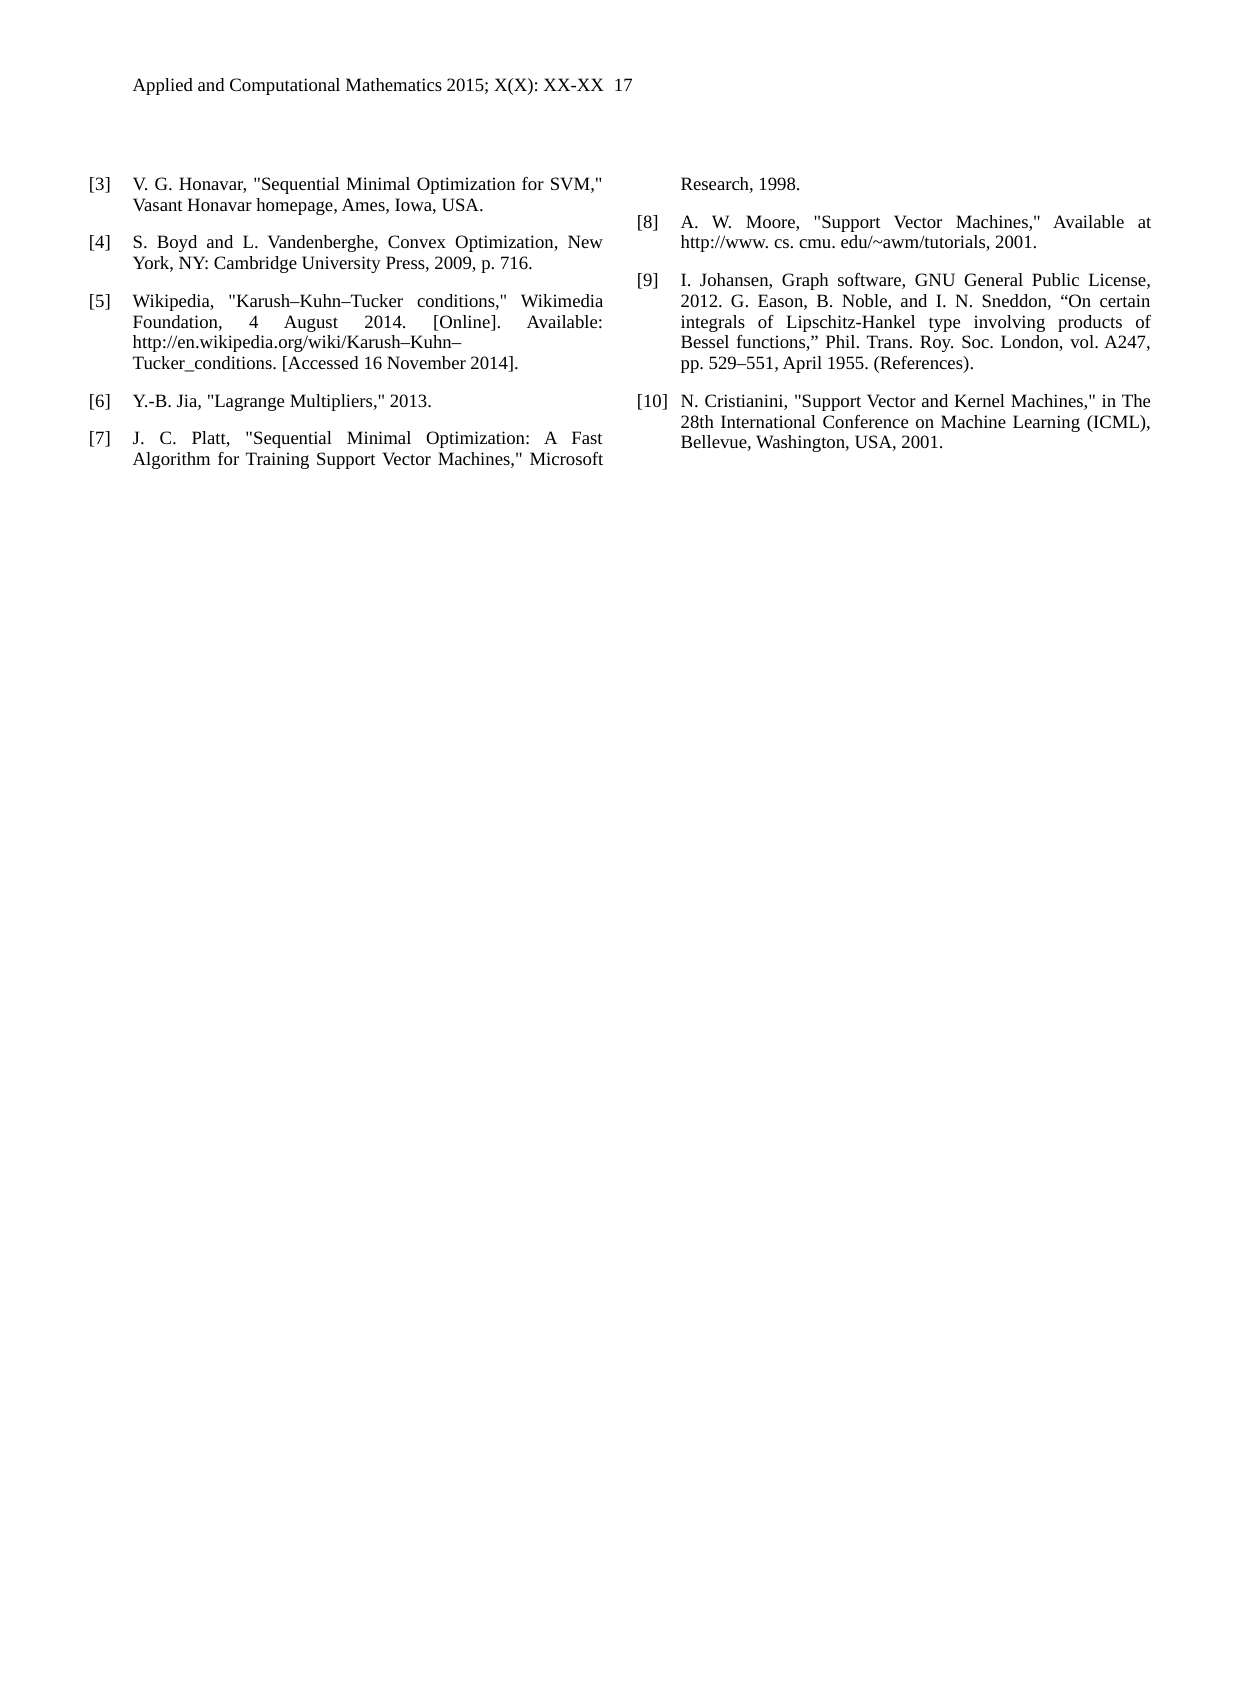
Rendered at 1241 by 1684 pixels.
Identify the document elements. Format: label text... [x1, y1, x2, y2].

text J. C. Platt, "Sequential Minimal Optimization: A Fast Algorithm for Training Support Vector Machines," Microsoft Research, 1998. [637, 174, 1152, 195]
text Y.-B. Jia, "Lagrange Multipliers," 2013. [89, 391, 604, 411]
text I. Johansen, Graph software, GNU General Public License, 2012. G. Eason, B. Noble, and I. N. Sneddon, “On certain integrals of Lipschitz-Hankel type involving products of Bessel functions,” Phil. Trans. Roy. Soc. London, vol. A247, pp. 529–551, April 1955. (References). [637, 270, 1152, 374]
text N. Cristianini, "Support Vector and Kernel Machines," in The 28th International Conference on Machine Learning (ICML), Bellevue, Washington, USA, 2001. [637, 391, 1152, 453]
text J. C. Platt, "Sequential Minimal Optimization: A Fast Algorithm for Training Support Vector Machines," Microsoft Research, 1998. [89, 428, 604, 470]
text S. Boyd and L. Vandenberghe, Convex Optimization, New York, NY: Cambridge University Press, 2009, p. 716. [89, 232, 604, 274]
text V. G. Honavar, "Sequential Minimal Optimization for SVM," Vasant Honavar homepage, Ames, Iowa, USA. [89, 174, 604, 216]
text A. W. Moore, "Support Vector Machines," Available at http://www. cs. cmu. edu/~awm/tutorials, 2001. [637, 211, 1152, 253]
text Wikipedia, "Karush–Kuhn–Tucker conditions," Wikimedia Foundation, 4 August 2014. [Online]. Available: http://en.wikipedia.org/wiki/Karush–Kuhn–Tucker_conditions. [Accessed 16 November 2014]. [89, 291, 604, 374]
